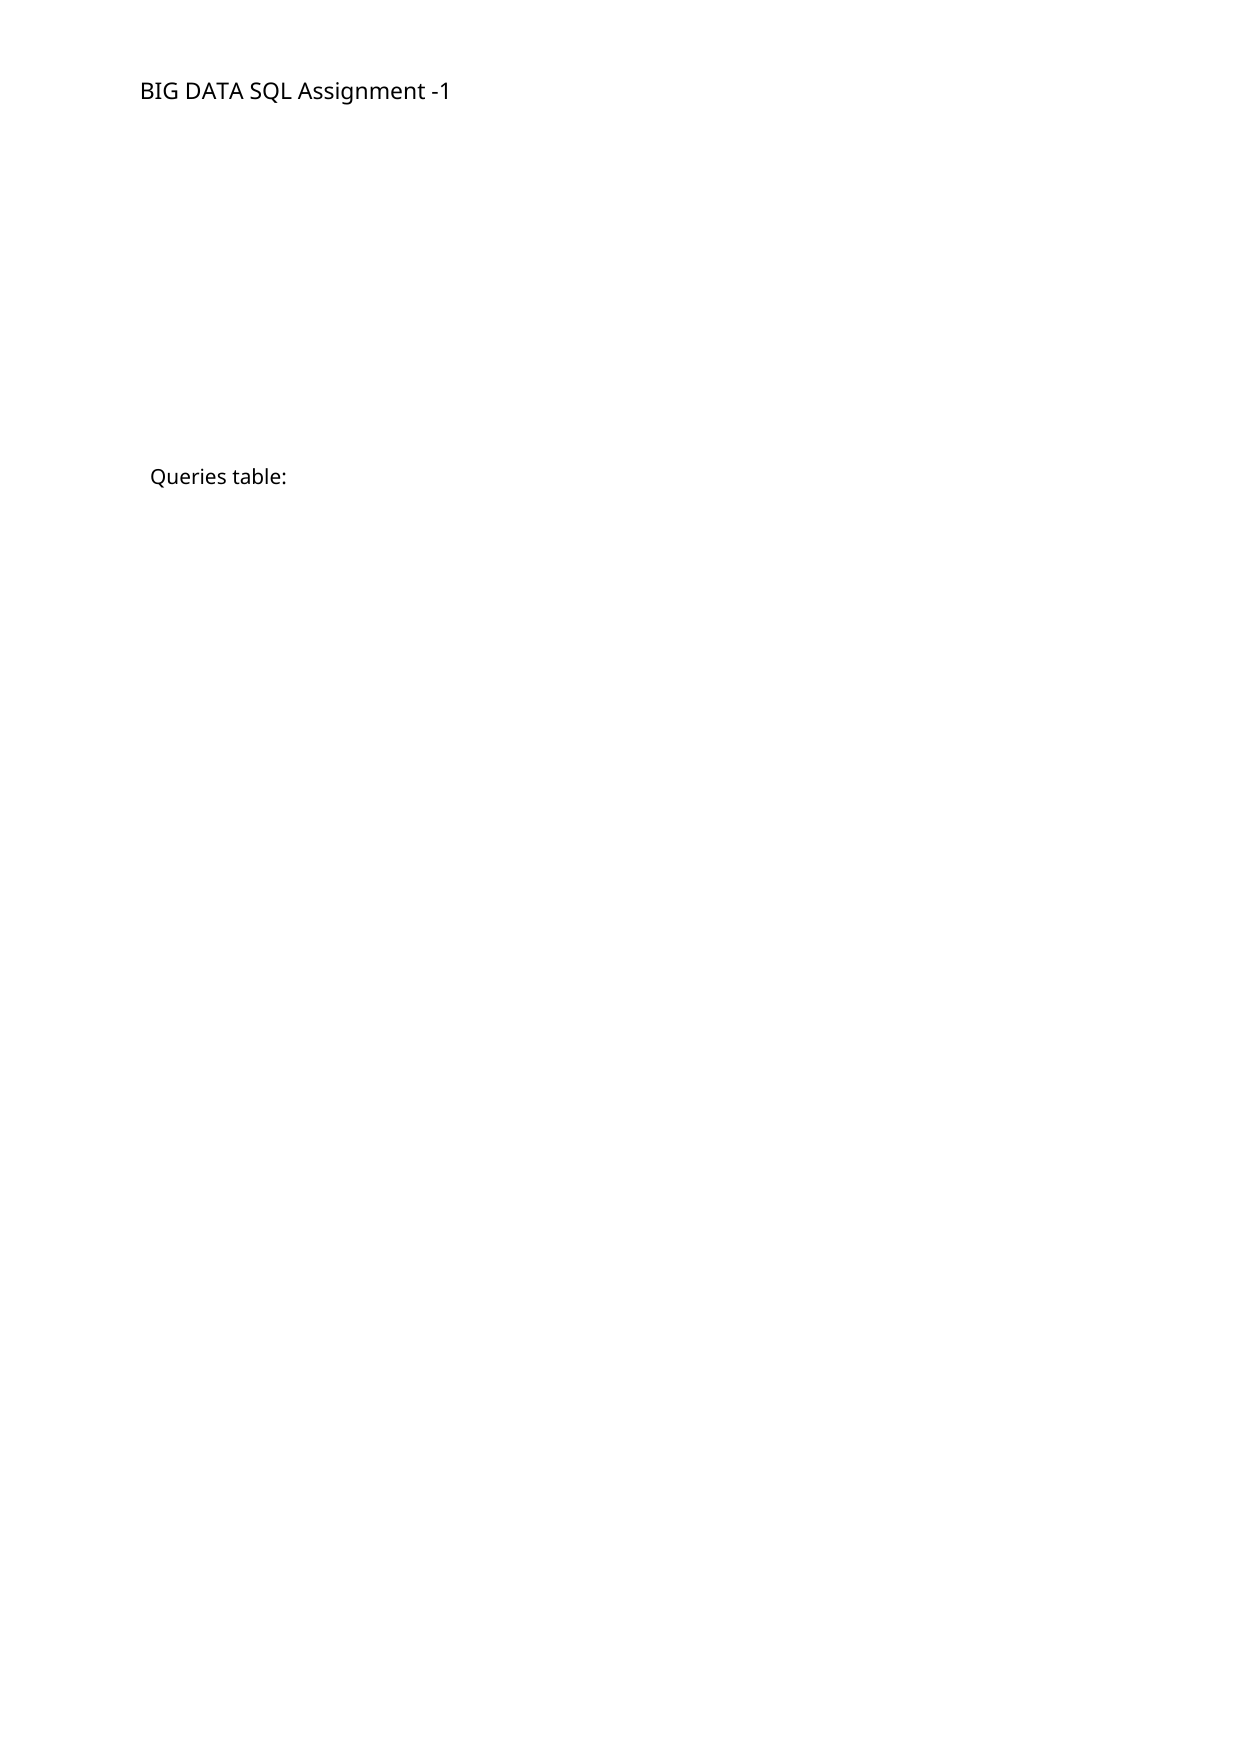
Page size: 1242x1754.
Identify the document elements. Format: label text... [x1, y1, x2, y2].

text Queries table: [150, 462, 1102, 491]
